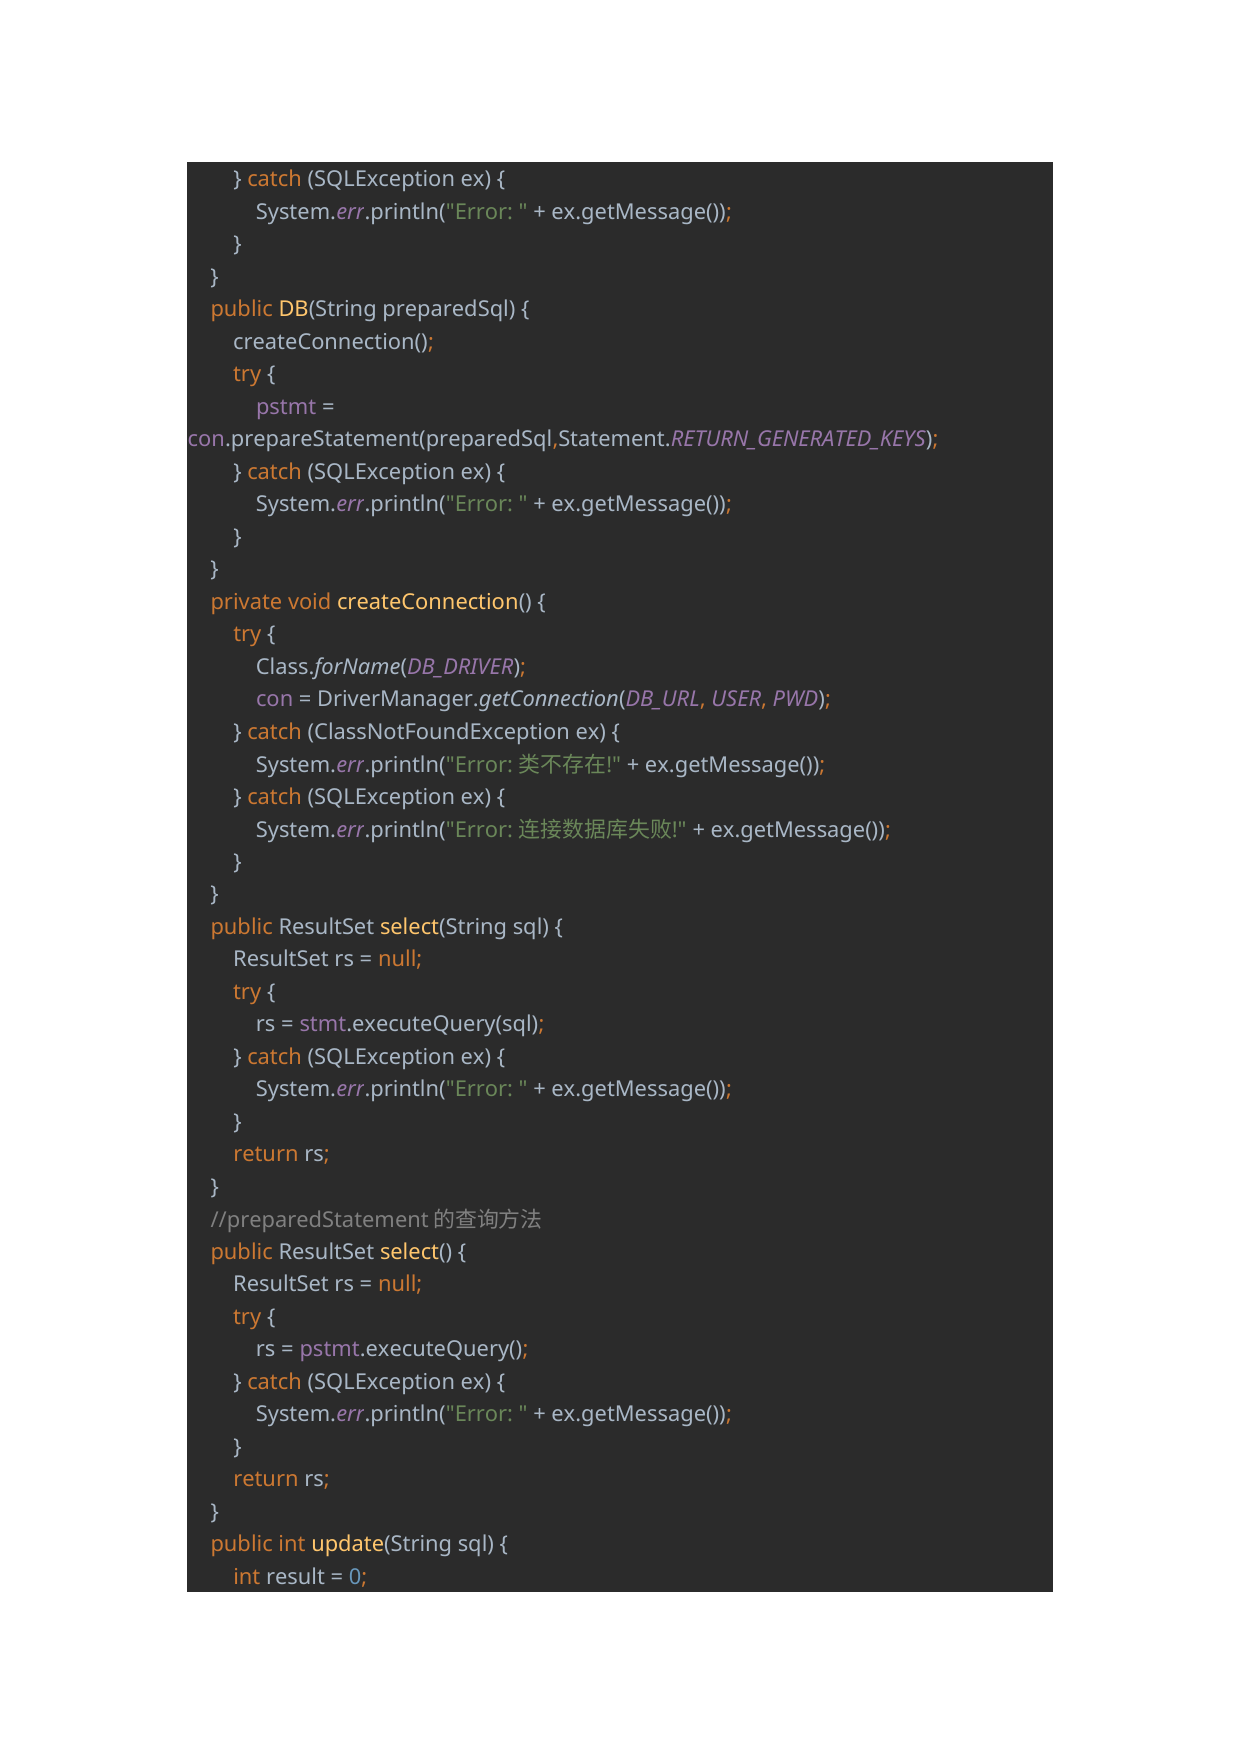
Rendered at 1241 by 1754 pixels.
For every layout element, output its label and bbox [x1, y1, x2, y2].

text [187, 162, 1053, 1592]
